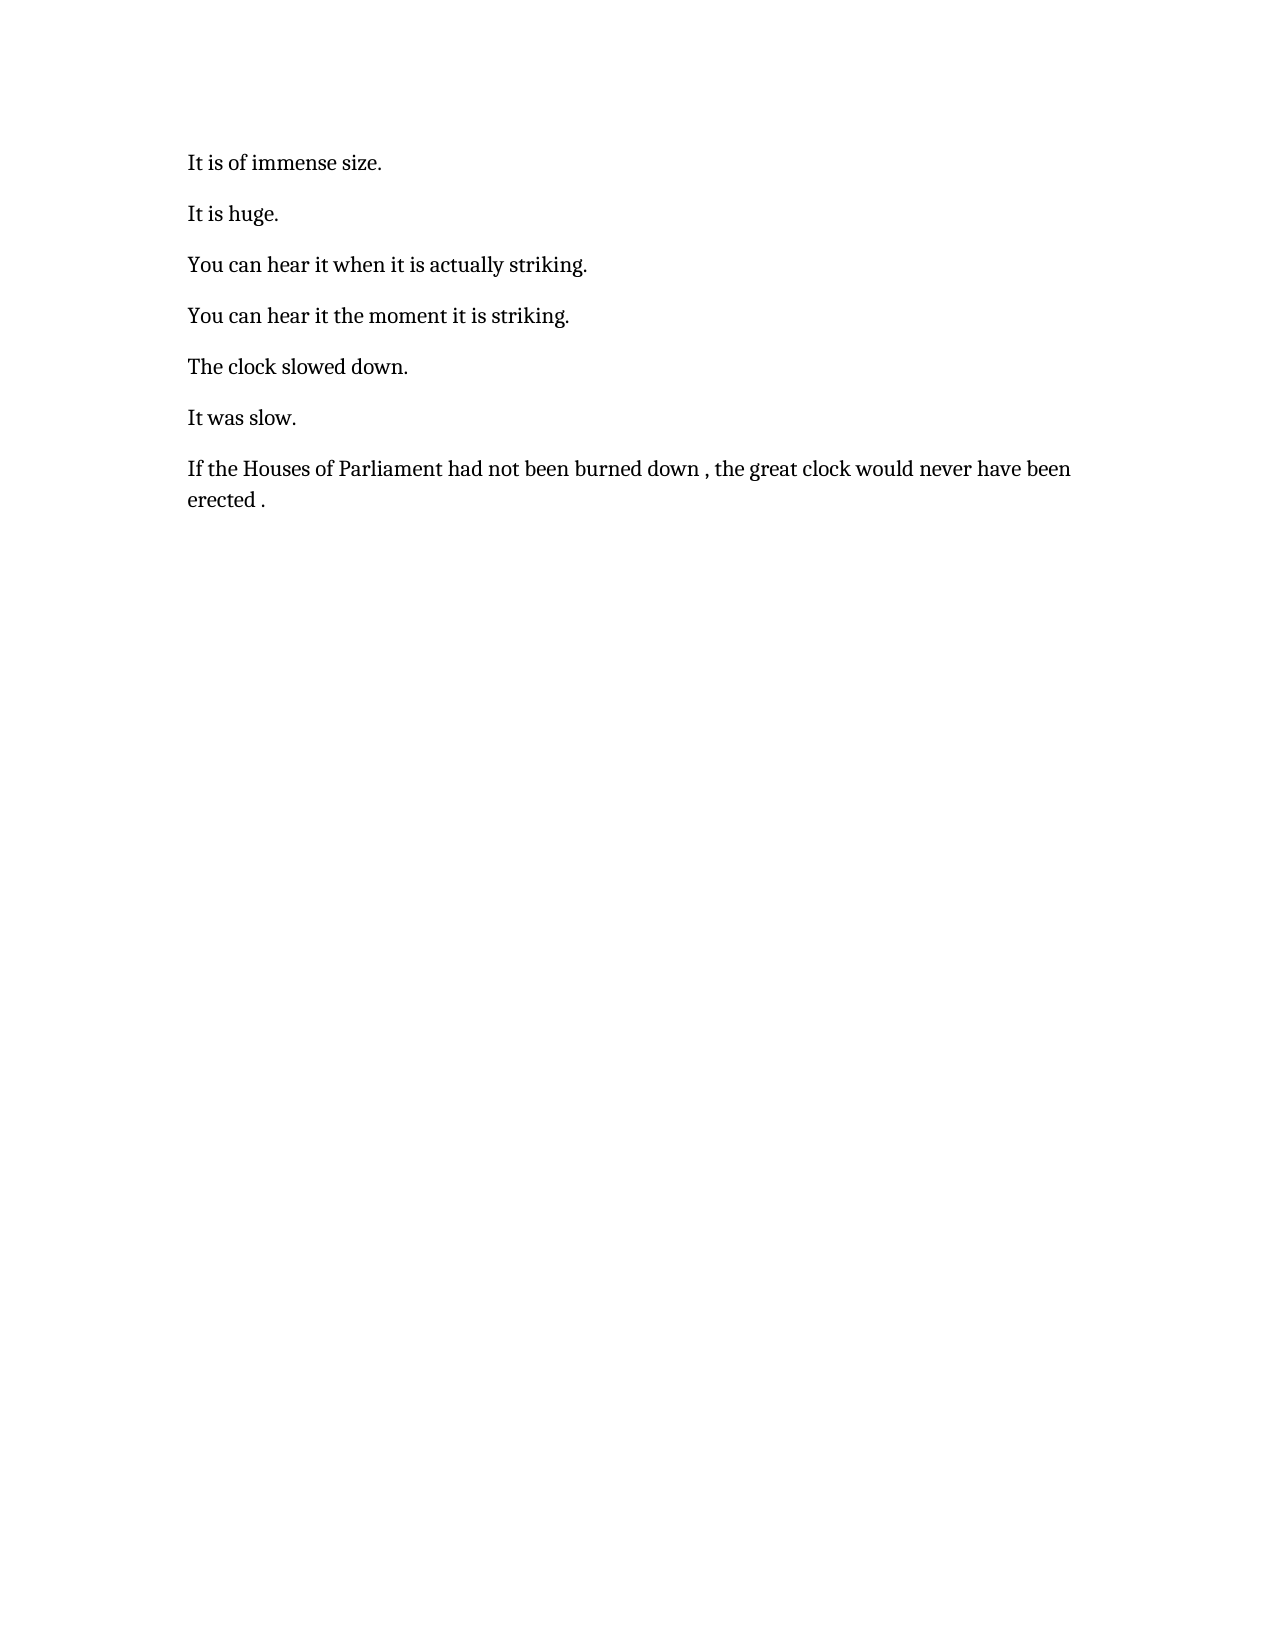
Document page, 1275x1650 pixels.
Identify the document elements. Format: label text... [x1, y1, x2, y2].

text You can hear it when it is actually striking. [187, 252, 1087, 278]
text If the Houses of Parliament had not been burned down , the great clock would never have been erected . [187, 456, 1087, 513]
text The clock slowed down. [187, 354, 1087, 381]
text It is of immense size. [187, 150, 1087, 176]
text It is huge. [187, 201, 1087, 227]
text It was slow. [187, 405, 1087, 432]
text You can hear it the moment it is striking. [187, 303, 1087, 329]
